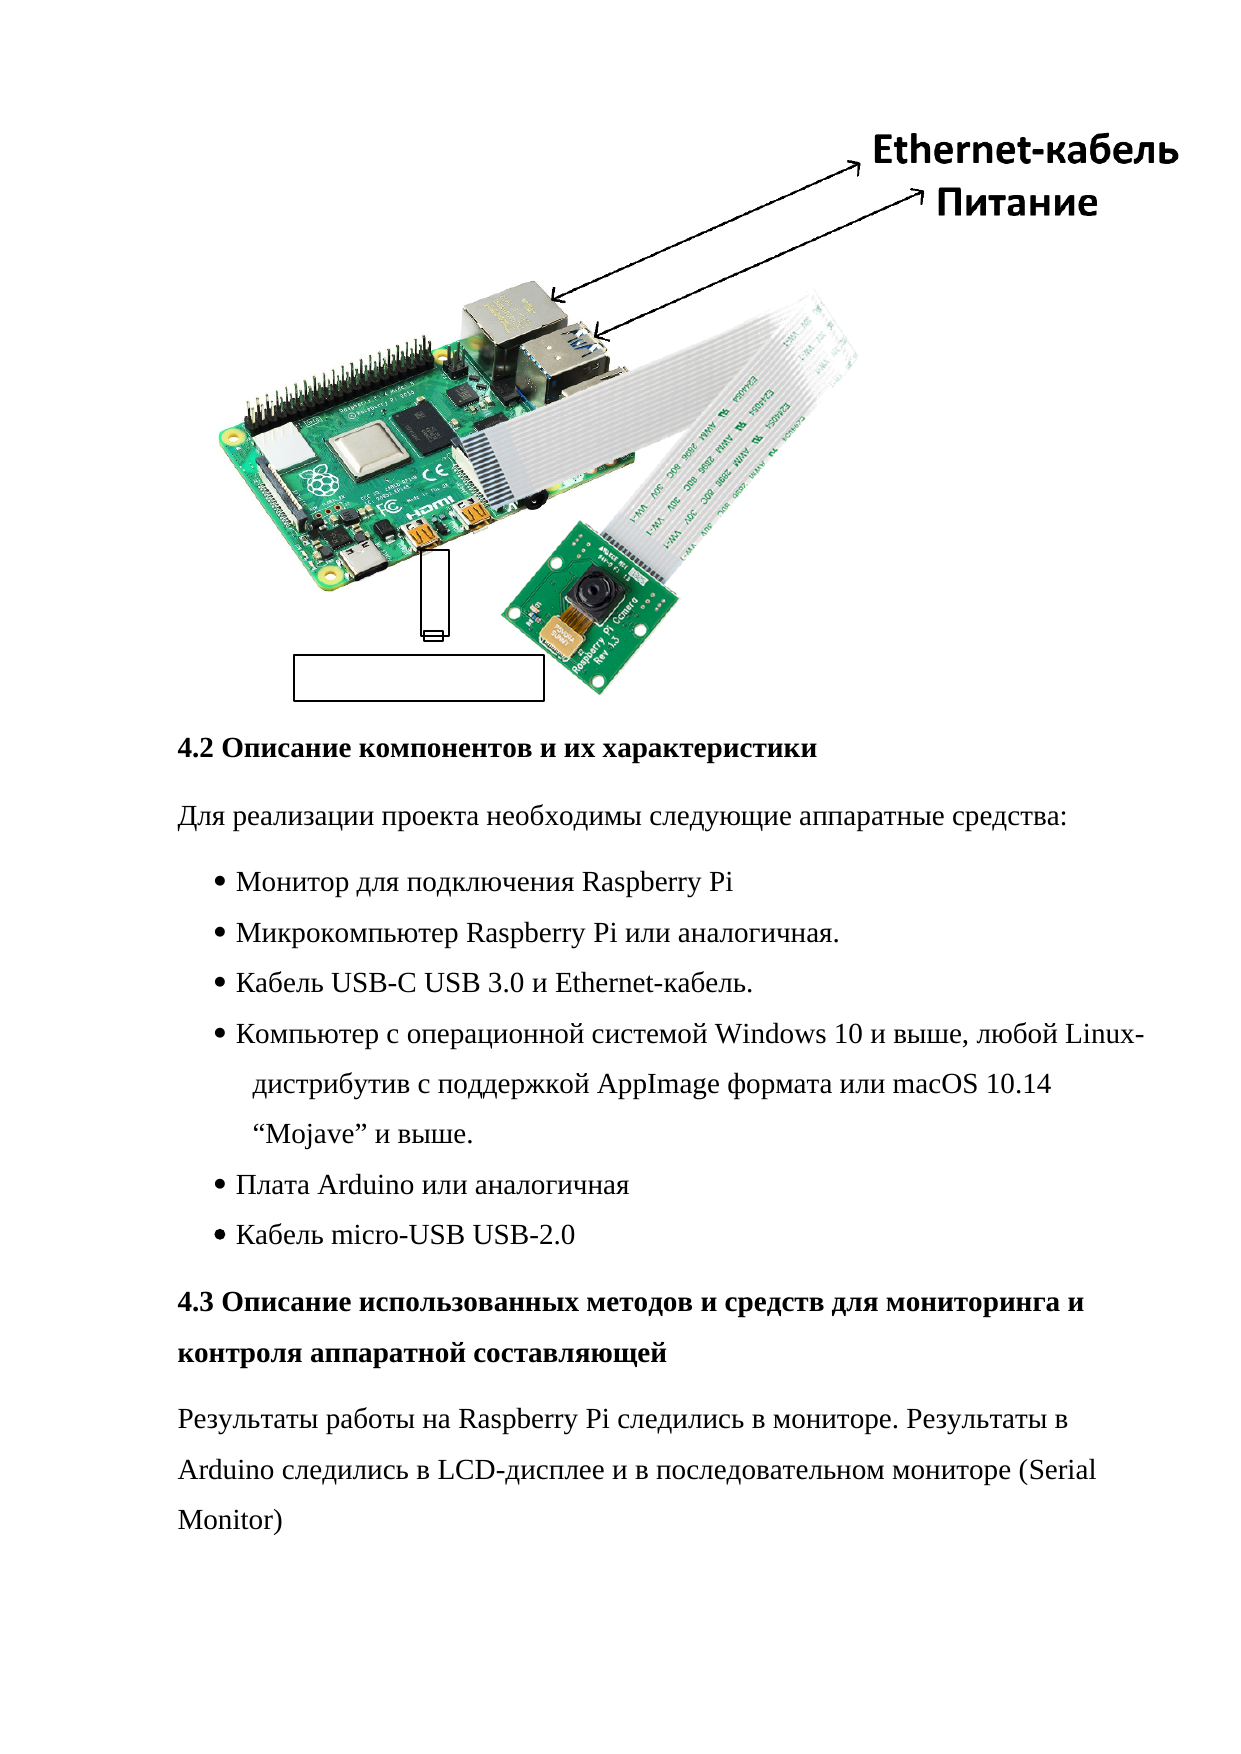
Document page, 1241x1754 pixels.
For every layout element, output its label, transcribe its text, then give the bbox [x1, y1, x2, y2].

picture [295, 656, 543, 700]
text 4.2 Описание компонентов и их характеристики [177, 731, 1152, 764]
text Для реализации проекта необходимы следующие аппаратные средства: [177, 798, 1152, 831]
text 4.3 Описание использованных методов и средств для мониторинга и контроля аппаратной составляющей [177, 1284, 1152, 1368]
list Микрокомпьютер Raspberry Pi или аналогичная. [215, 915, 1152, 949]
text Результаты работы на Raspberry Pi следились в мониторе. Результаты в Arduino следились в LCD-дисплее и в последовательном мониторе (Serial Monitor) [177, 1402, 1152, 1536]
list Компьютер с операционной системой Windows 10 и выше, любой Linux-дистрибутив с поддержкой AppImage формата или macOS 10.14 “Mojave” и выше. [215, 1016, 1152, 1150]
list Плата Arduino или аналогичная [215, 1167, 1152, 1201]
list Монитор для подключения Raspberry Pi [215, 864, 1152, 898]
picture [214, 118, 1190, 700]
list Кабель micro-USB USB-2.0 [215, 1217, 1152, 1251]
list Кабель USB-C USB 3.0 и Ethernet-кабель. [215, 965, 1152, 999]
